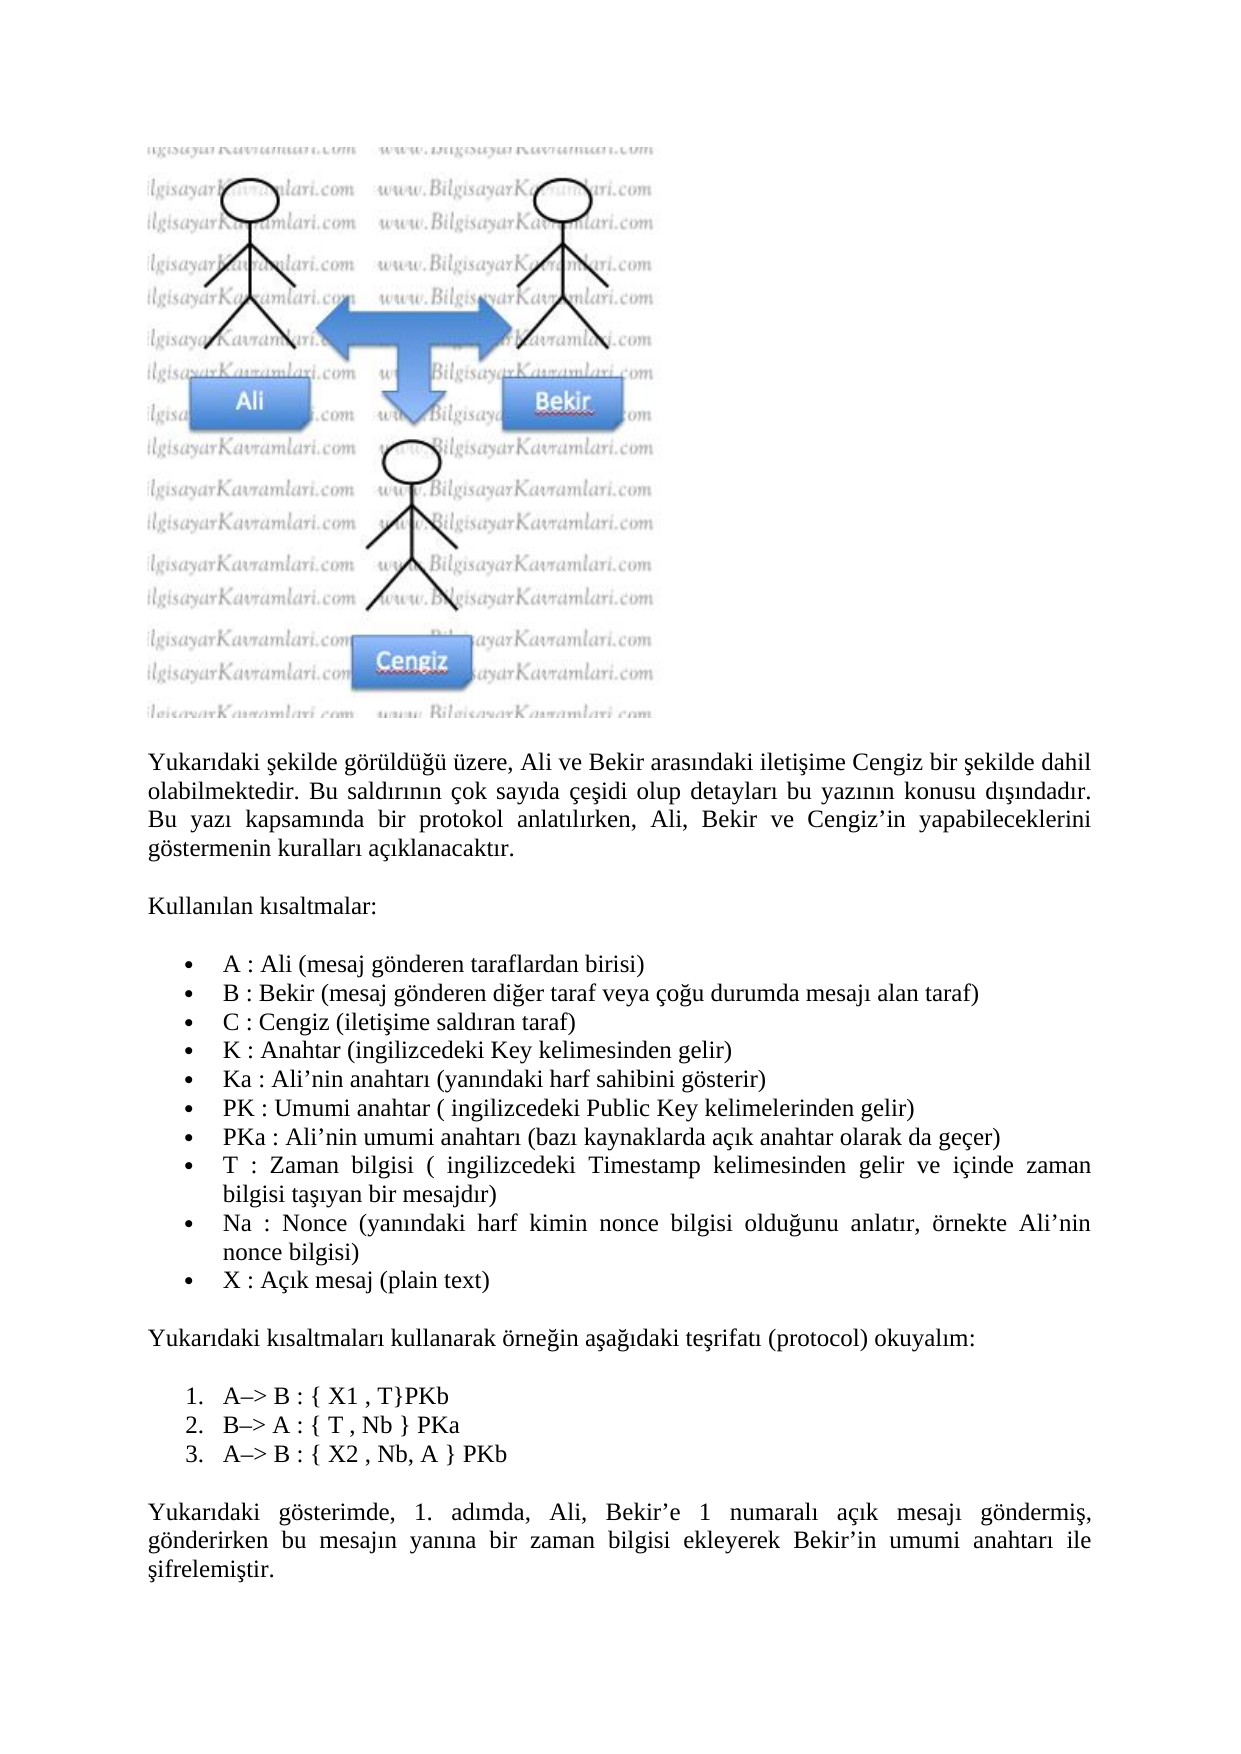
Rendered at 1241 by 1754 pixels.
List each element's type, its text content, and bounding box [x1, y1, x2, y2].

picture [147, 147, 662, 718]
text Yukarıdaki gösterimde, 1. adımda, Ali, Bekir’e 1 numaralı açık mesajı göndermiş, gönderirken bu mesajın yanına bir zaman bilgisi ekleyerek Bekir’in umumi anahtarı ile şifrelemiştir. [148, 1497, 1093, 1583]
list X : Açık mesaj (plain text) [185, 1265, 1093, 1294]
list B–> A : { T , Nb } PKa [185, 1410, 1093, 1439]
list Ka : Ali’nin anahtarı (yanındaki harf sahibini gösterir) [185, 1064, 1093, 1093]
text Yukarıdaki şekilde görüldüğü üzere, Ali ve Bekir arasındaki iletişime Cengiz bir şekilde dahil olabilmektedir. Bu saldırının çok sayıda çeşidi olup detayları bu yazının konusu dışındadır. Bu yazı kapsamında bir protokol anlatılırken, Ali, Bekir ve Cengiz’in yapabileceklerini göstermenin kuralları açıklanacaktır. [148, 747, 1093, 862]
list A–> B : { X1 , T}PKb [185, 1381, 1093, 1410]
list Na : Nonce (yanındaki harf kimin nonce bilgisi olduğunu anlatır, örnekte Ali’nin nonce bilgisi) [185, 1208, 1093, 1265]
text Kullanılan kısaltmalar: [148, 891, 1093, 920]
list T : Zaman bilgisi ( ingilizcedeki Timestamp kelimesinden gelir ve içinde zaman bilgisi taşıyan bir mesajdır) [185, 1150, 1093, 1208]
list PK : Umumi anahtar ( ingilizcedeki Public Key kelimelerinden gelir) [185, 1093, 1093, 1122]
list C : Cengiz (iletişime saldıran taraf) [185, 1007, 1093, 1035]
list B : Bekir (mesaj gönderen diğer taraf veya çoğu durumda mesajı alan taraf) [185, 978, 1093, 1007]
list PKa : Ali’nin umumi anahtarı (bazı kaynaklarda açık anahtar olarak da geçer) [185, 1122, 1093, 1150]
list K : Anahtar (ingilizcedeki Key kelimesinden gelir) [185, 1035, 1093, 1064]
text Yukarıdaki kısaltmaları kullanarak örneğin aşağıdaki teşrifatı (protocol) okuyalım: [148, 1323, 1093, 1352]
list A : Ali (mesaj gönderen taraflardan birisi) [185, 949, 1093, 978]
list A–> B : { X2 , Nb, A } PKb [185, 1439, 1093, 1467]
